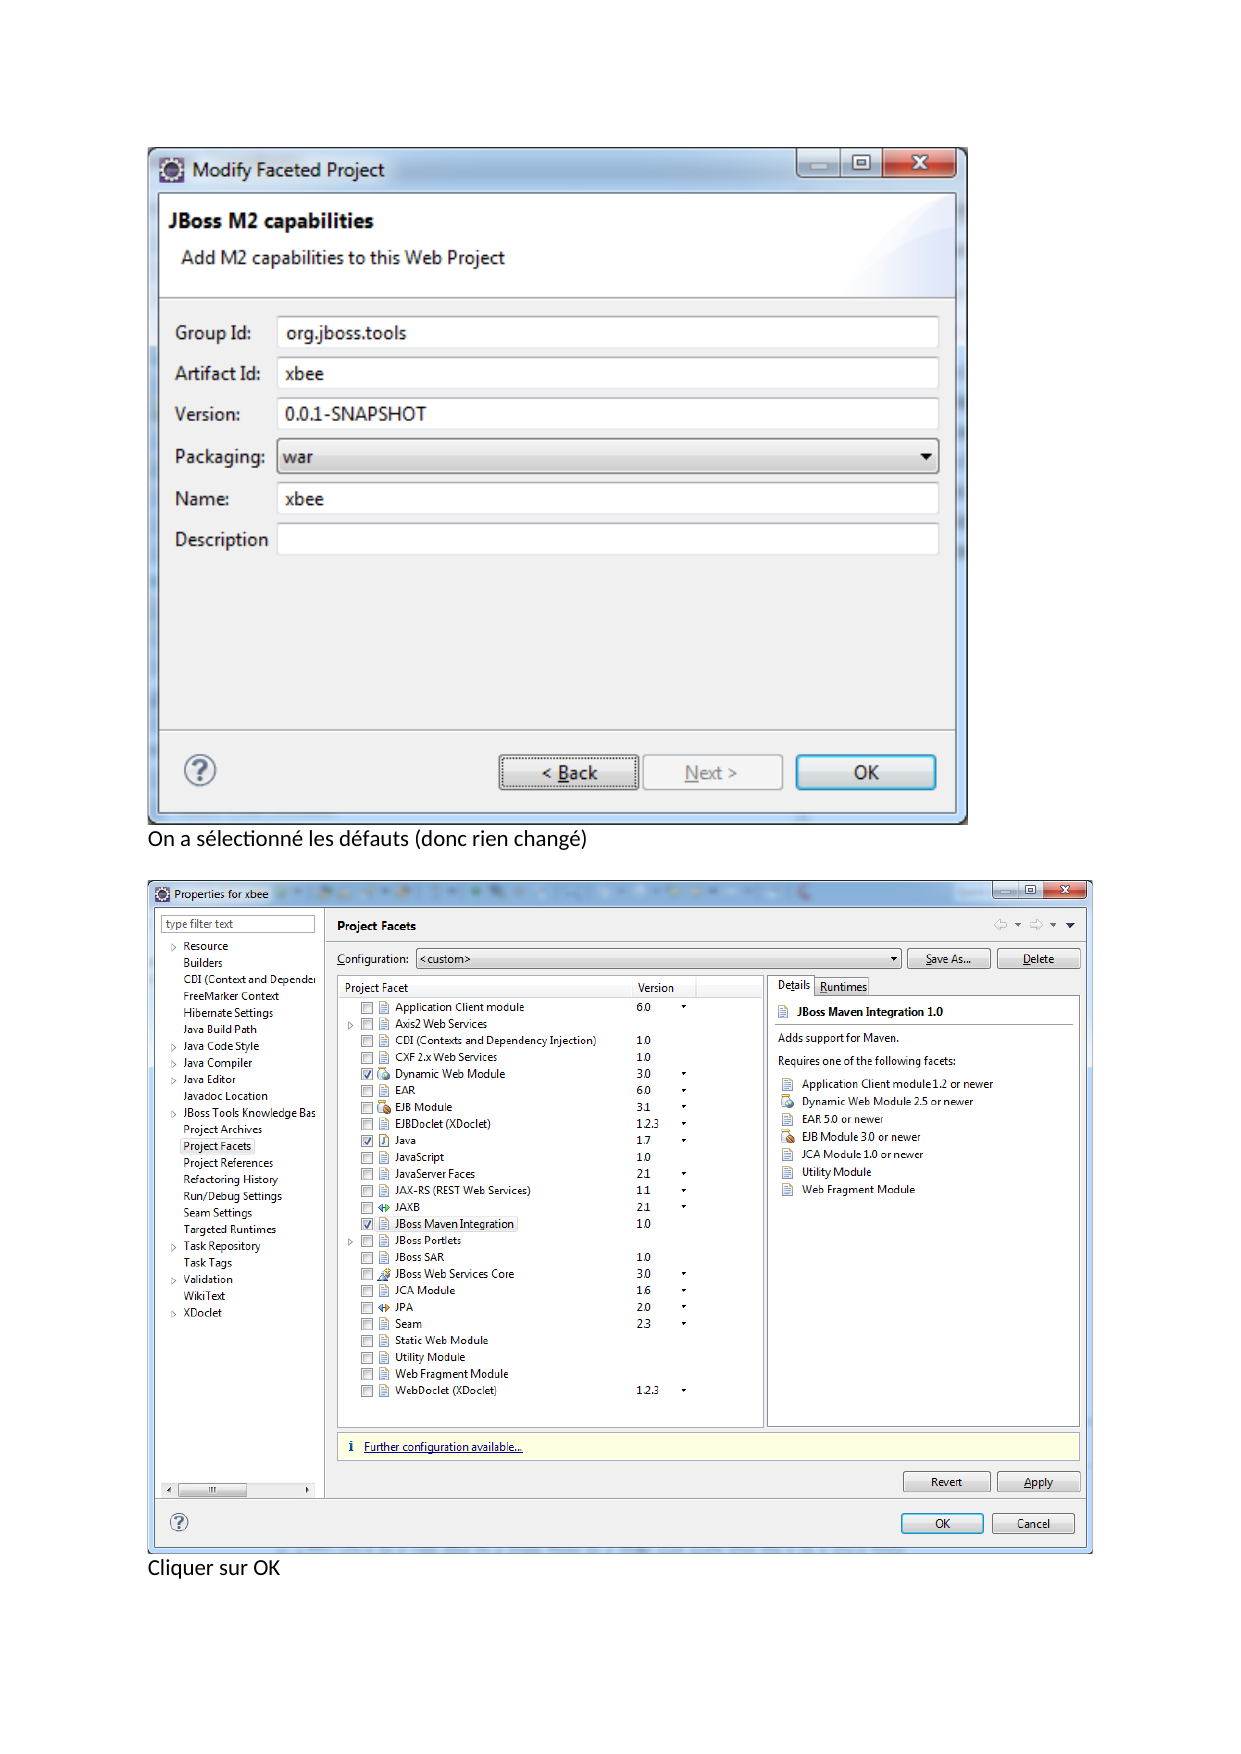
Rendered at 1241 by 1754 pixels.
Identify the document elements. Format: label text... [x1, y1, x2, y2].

picture [147, 147, 968, 825]
picture [147, 880, 1093, 1554]
text On a sélectionné les défauts (donc rien changé) [148, 824, 1093, 852]
text Cliquer sur OK [148, 1554, 1093, 1581]
